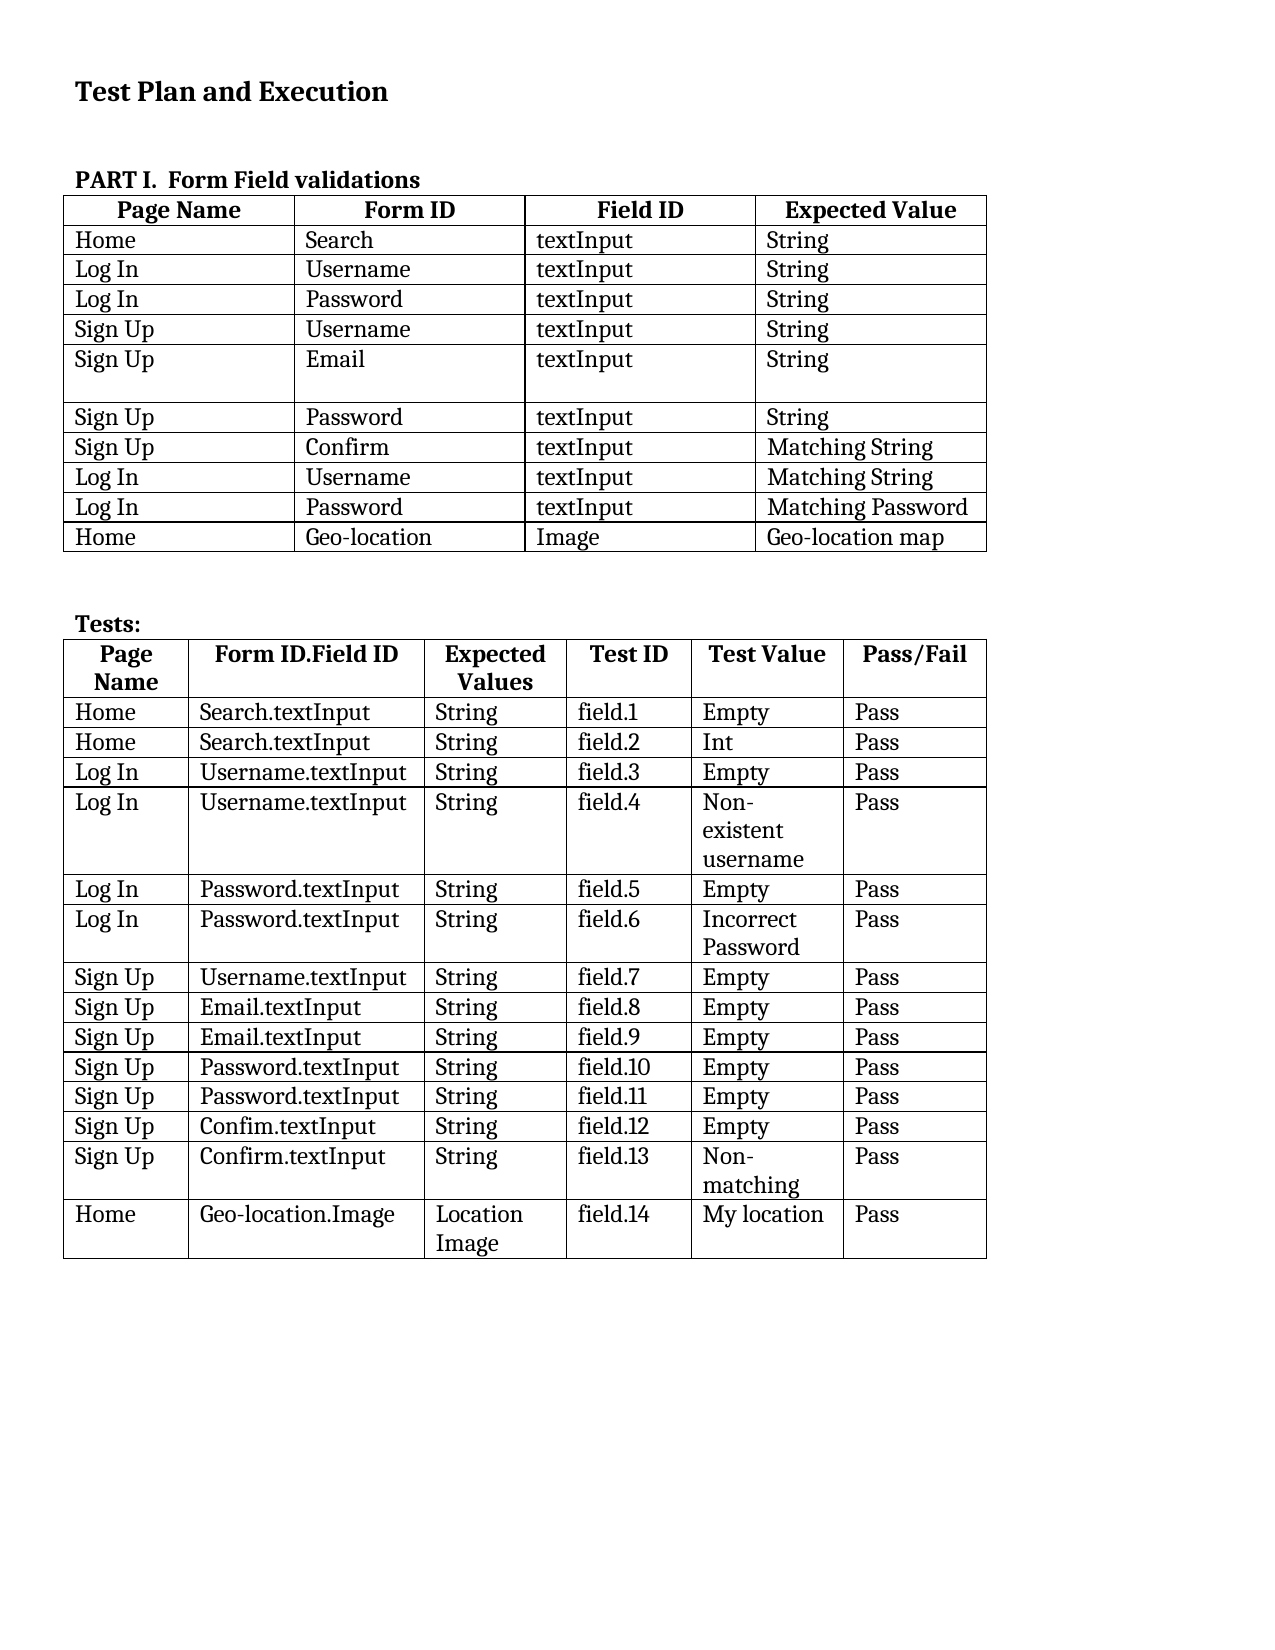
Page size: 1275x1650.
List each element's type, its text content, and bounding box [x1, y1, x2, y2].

table_cell Incorrect Password [692, 905, 843, 962]
table_cell Password [295, 285, 524, 314]
table_cell textInput [526, 493, 755, 521]
table_header Test ID [567, 640, 691, 697]
table_cell String [425, 875, 566, 903]
table_cell String [425, 963, 566, 992]
table_cell Pass [844, 698, 986, 727]
table_cell Search.textInput [189, 728, 424, 757]
text PART I. Form Field validations [75, 166, 1200, 195]
table_cell Username.textInput [189, 788, 424, 874]
table_header Field ID [526, 196, 755, 224]
table_cell Empty [692, 1082, 843, 1111]
table_cell textInput [526, 315, 755, 344]
table_cell Sign Up [64, 403, 294, 432]
table_cell Home [64, 698, 188, 727]
table_cell Pass [844, 905, 986, 962]
table_cell Log In [64, 905, 188, 962]
table_cell textInput [526, 463, 755, 492]
table_cell Sign Up [64, 963, 188, 992]
table_header Form ID.Field ID [189, 640, 424, 697]
table_cell Password.textInput [189, 1053, 424, 1081]
table_header Form ID [295, 196, 524, 224]
table_cell Username [295, 255, 524, 284]
table_cell field.8 [567, 993, 691, 1022]
table_cell String [756, 285, 986, 314]
table_cell field.10 [567, 1053, 691, 1081]
table_cell textInput [526, 403, 755, 432]
table_cell Search.textInput [189, 698, 424, 727]
table_cell String [425, 758, 566, 786]
table_cell Pass [844, 1053, 986, 1081]
table_cell Email.textInput [189, 993, 424, 1022]
table_cell String [425, 993, 566, 1022]
table_cell Log In [64, 255, 294, 284]
table_cell Empty [692, 993, 843, 1022]
table_cell Sign Up [64, 1053, 188, 1081]
table_cell Username.textInput [189, 758, 424, 786]
table_header Pass/Fail [844, 640, 986, 697]
table_cell Email [295, 345, 524, 402]
table_cell textInput [526, 255, 755, 284]
table_header Expected Value [756, 196, 986, 224]
table_cell Home [64, 1200, 188, 1258]
table_cell String [756, 345, 986, 402]
table_header Page Name [64, 640, 188, 697]
table_header Expected Values [425, 640, 566, 697]
table_cell field.13 [567, 1142, 691, 1199]
table_cell Int [692, 728, 843, 757]
table_cell String [425, 728, 566, 757]
table_cell Sign Up [64, 433, 294, 462]
table_cell Pass [844, 875, 986, 903]
table_cell Confirm [295, 433, 524, 462]
table_cell Empty [692, 963, 843, 992]
table_cell Geo-location map [756, 523, 986, 551]
table_cell Geo-location [295, 523, 524, 551]
table_cell String [425, 1023, 566, 1051]
table_cell Log In [64, 285, 294, 314]
table_cell field.2 [567, 728, 691, 757]
table_cell String [425, 698, 566, 727]
table_cell Pass [844, 1112, 986, 1141]
table_cell field.11 [567, 1082, 691, 1111]
table_cell Password.textInput [189, 1082, 424, 1111]
table_cell Empty [692, 758, 843, 786]
table_cell String [425, 905, 566, 962]
table_cell textInput [526, 285, 755, 314]
table_cell Confirm.textInput [189, 1142, 424, 1199]
table_cell Location Image [425, 1200, 566, 1258]
table_cell textInput [526, 226, 755, 254]
table_cell Username [295, 463, 524, 492]
table_cell Pass [844, 963, 986, 992]
table_cell Password.textInput [189, 905, 424, 962]
table_cell Home [64, 226, 294, 254]
text Tests: [75, 610, 1200, 638]
table_header Page Name [64, 196, 294, 224]
table_cell String [425, 1053, 566, 1081]
table_cell Geo-location.Image [189, 1200, 424, 1258]
table_cell Matching String [756, 463, 986, 492]
table_cell String [425, 788, 566, 874]
table_cell Email.textInput [189, 1023, 424, 1051]
table_cell Password.textInput [189, 875, 424, 903]
table_cell Pass [844, 1023, 986, 1051]
table_cell String [756, 226, 986, 254]
table_cell Password [295, 403, 524, 432]
table_cell String [425, 1142, 566, 1199]
table_cell Log In [64, 758, 188, 786]
table_cell field.4 [567, 788, 691, 874]
table_cell Pass [844, 993, 986, 1022]
table_cell String [425, 1082, 566, 1111]
table_cell String [425, 1112, 566, 1141]
table_cell String [756, 315, 986, 344]
table_cell field.6 [567, 905, 691, 962]
table_cell Confim.textInput [189, 1112, 424, 1141]
table_cell textInput [526, 433, 755, 462]
table_cell Empty [692, 1053, 843, 1081]
table_cell Empty [692, 1112, 843, 1141]
table_cell Empty [692, 698, 843, 727]
table_cell Pass [844, 1082, 986, 1111]
table_cell textInput [526, 345, 755, 402]
table_cell Non-matching [692, 1142, 843, 1199]
table_cell Username.textInput [189, 963, 424, 992]
table_cell field.5 [567, 875, 691, 903]
table_cell Password [295, 493, 524, 521]
table_cell Home [64, 523, 294, 551]
table_cell Log In [64, 493, 294, 521]
table_cell Pass [844, 728, 986, 757]
table_cell Pass [844, 758, 986, 786]
table_cell Log In [64, 788, 188, 874]
table_cell Empty [692, 1023, 843, 1051]
table_cell field.3 [567, 758, 691, 786]
table_cell field.1 [567, 698, 691, 727]
table_cell Sign Up [64, 345, 294, 402]
table_cell Sign Up [64, 1142, 188, 1199]
table_cell Home [64, 728, 188, 757]
table_cell Non-existent username [692, 788, 843, 874]
table_cell Sign Up [64, 1082, 188, 1111]
table_cell Image [526, 523, 755, 551]
table_cell field.7 [567, 963, 691, 992]
table_cell Empty [692, 875, 843, 903]
table_cell field.14 [567, 1200, 691, 1258]
table_cell Log In [64, 875, 188, 903]
table_cell Pass [844, 788, 986, 874]
table_cell Pass [844, 1142, 986, 1199]
table_cell Sign Up [64, 1112, 188, 1141]
table_cell field.9 [567, 1023, 691, 1051]
table_cell Pass [844, 1200, 986, 1258]
table_cell Sign Up [64, 315, 294, 344]
table_cell String [756, 403, 986, 432]
table_cell String [756, 255, 986, 284]
table_cell Sign Up [64, 1023, 188, 1051]
table_cell Matching Password [756, 493, 986, 521]
table_cell Search [295, 226, 524, 254]
table_cell My location [692, 1200, 843, 1258]
text Test Plan and Execution [75, 75, 1200, 108]
table_cell Sign Up [64, 993, 188, 1022]
table_cell Matching String [756, 433, 986, 462]
table_cell Log In [64, 463, 294, 492]
table_header Test Value [692, 640, 843, 697]
table_cell Username [295, 315, 524, 344]
table_cell field.12 [567, 1112, 691, 1141]
